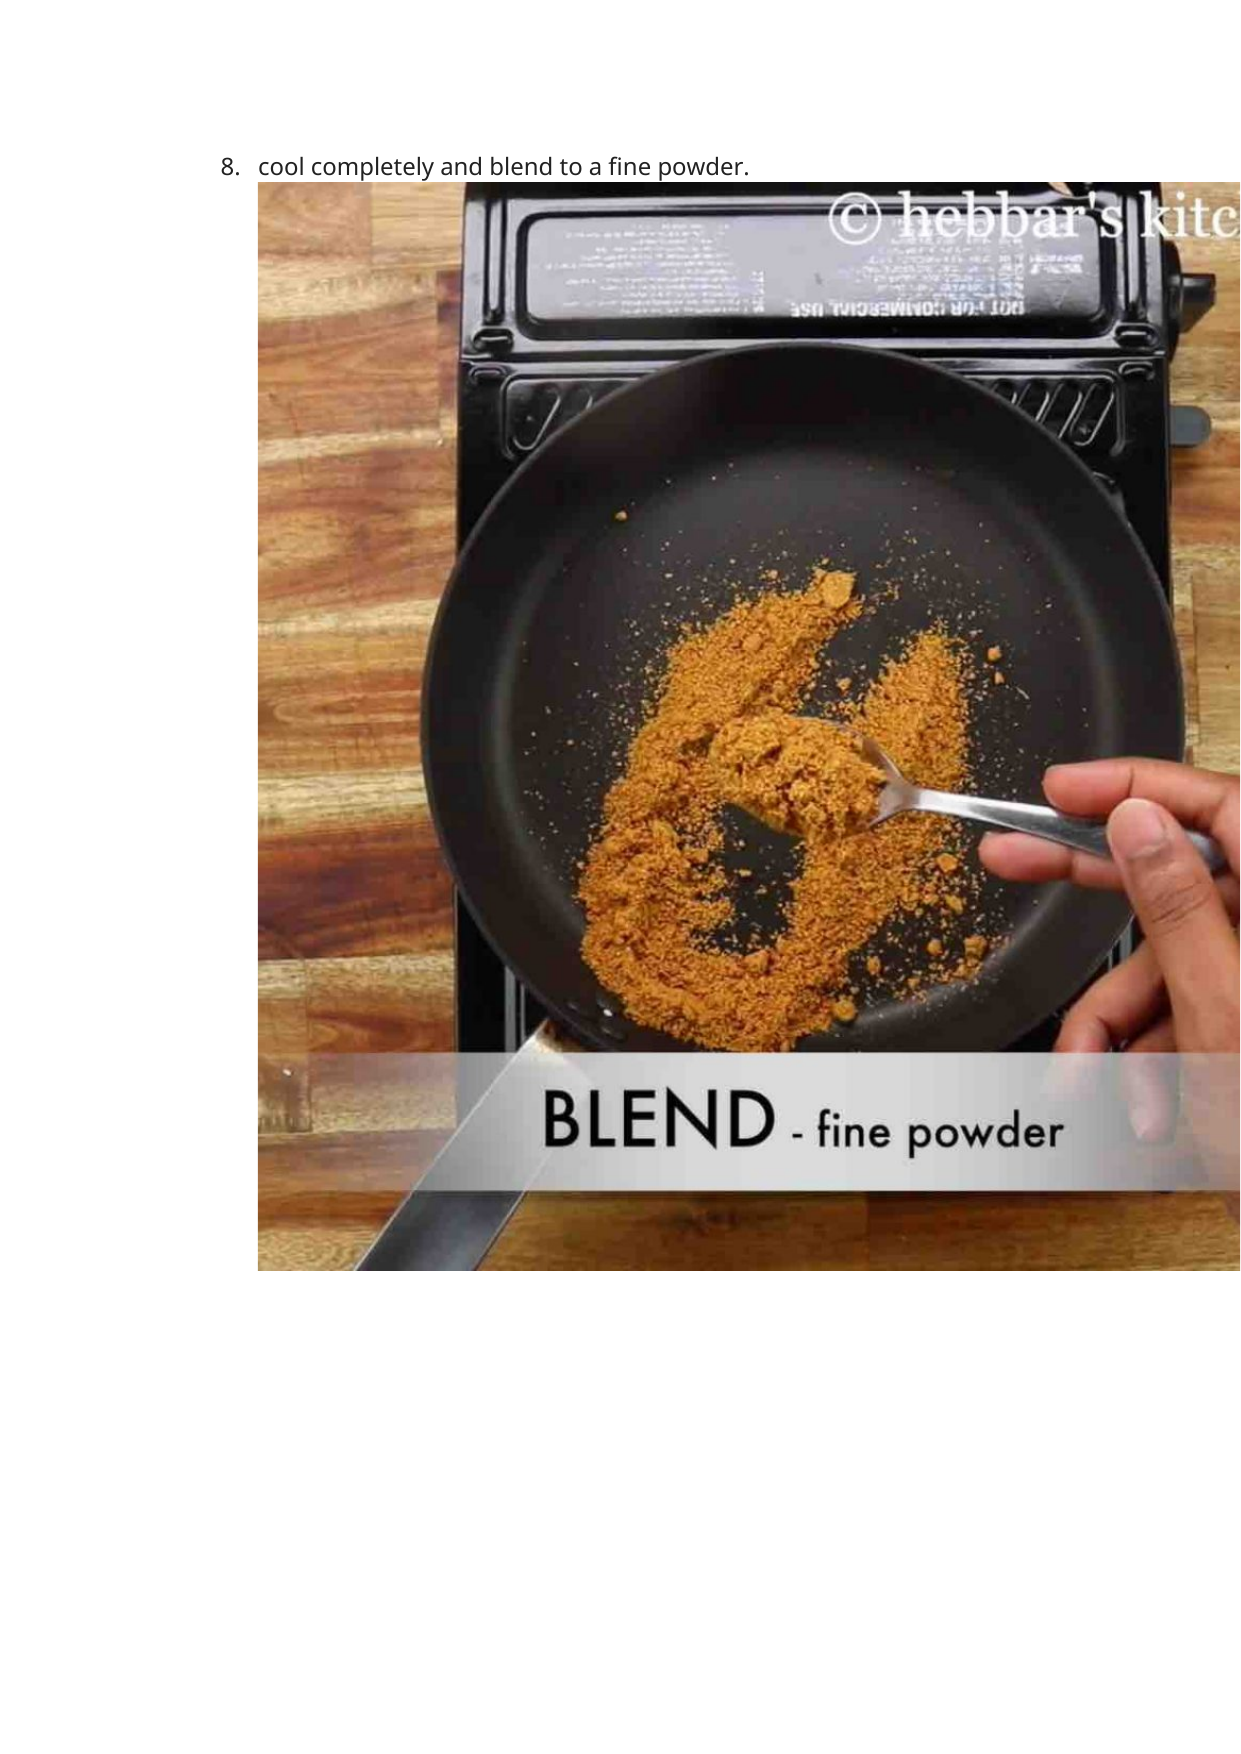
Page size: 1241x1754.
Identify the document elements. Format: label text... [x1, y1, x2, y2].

picture [257, 182, 1241, 1271]
